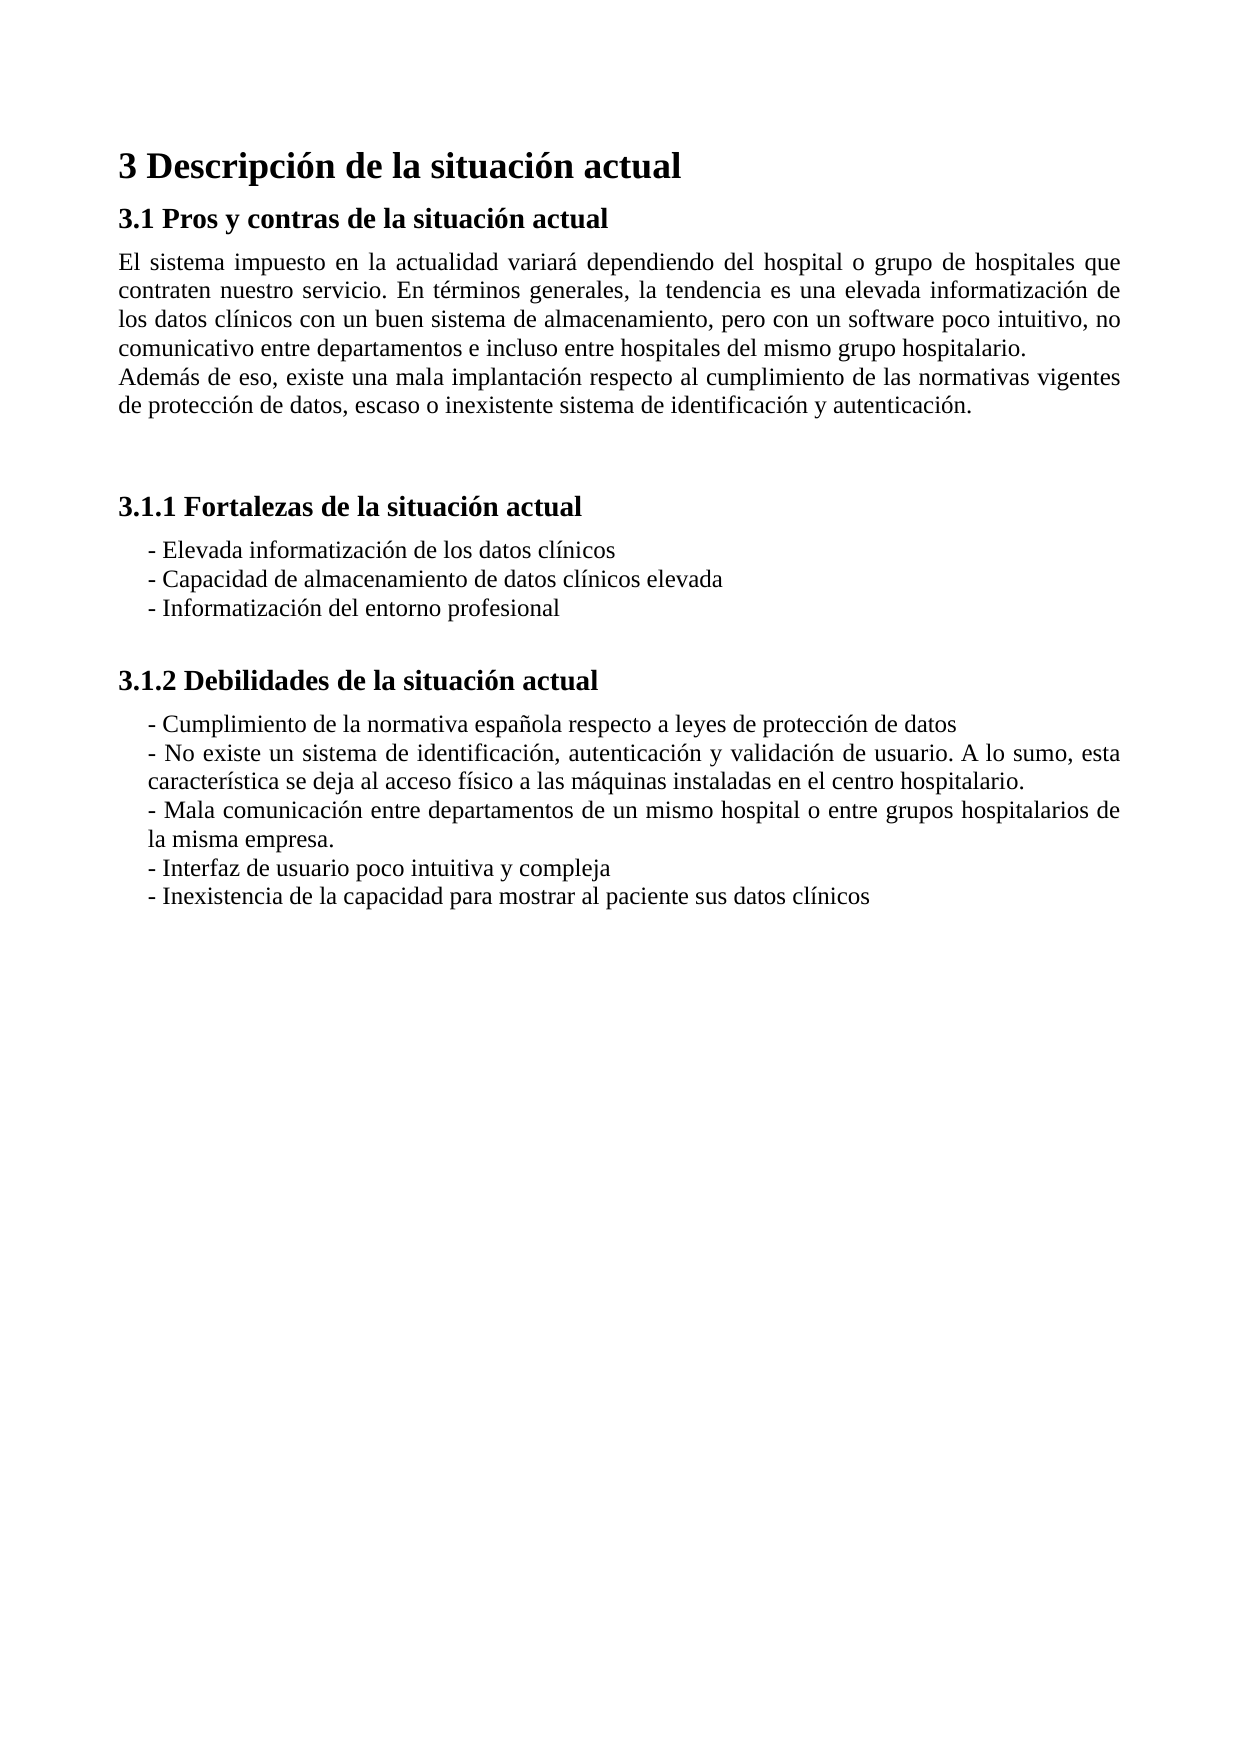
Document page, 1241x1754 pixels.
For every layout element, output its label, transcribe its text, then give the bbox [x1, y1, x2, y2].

text - Cumplimiento de la normativa española respecto a leyes de protección de datos [148, 709, 1122, 738]
text - Capacidad de almacenamiento de datos clínicos elevada [148, 564, 1122, 593]
text - Interfaz de usuario poco intuitiva y compleja [148, 853, 1122, 881]
subtitle 3.1.2 Debilidades de la situación actual [118, 663, 1122, 696]
text - Inexistencia de la capacidad para mostrar al paciente sus datos clínicos [148, 881, 1122, 910]
text - Elevada informatización de los datos clínicos [148, 535, 1122, 564]
subtitle 3.1.1 Fortalezas de la situación actual [118, 489, 1122, 523]
subtitle 3 Descripción de la situación actual [118, 143, 1122, 186]
text - Mala comunicación entre departamentos de un mismo hospital o entre grupos hospitalarios de la misma empresa. [148, 795, 1122, 853]
subtitle 3.1 Pros y contras de la situación actual [118, 201, 1122, 234]
text Además de eso, existe una mala implantación respecto al cumplimiento de las normativas vigentes de protección de datos, escaso o inexistente sistema de identificación y autenticación. [118, 362, 1122, 419]
text - Informatización del entorno profesional [148, 593, 1122, 622]
text - No existe un sistema de identificación, autenticación y validación de usuario. A lo sumo, esta característica se deja al acceso físico a las máquinas instaladas en el centro hospitalario. [148, 738, 1122, 795]
text El sistema impuesto en la actualidad variará dependiendo del hospital o grupo de hospitales que contraten nuestro servicio. En términos generales, la tendencia es una elevada informatización de los datos clínicos con un buen sistema de almacenamiento, pero con un software poco intuitivo, no comunicativo entre departamentos e incluso entre hospitales del mismo grupo hospitalario. [118, 247, 1122, 362]
